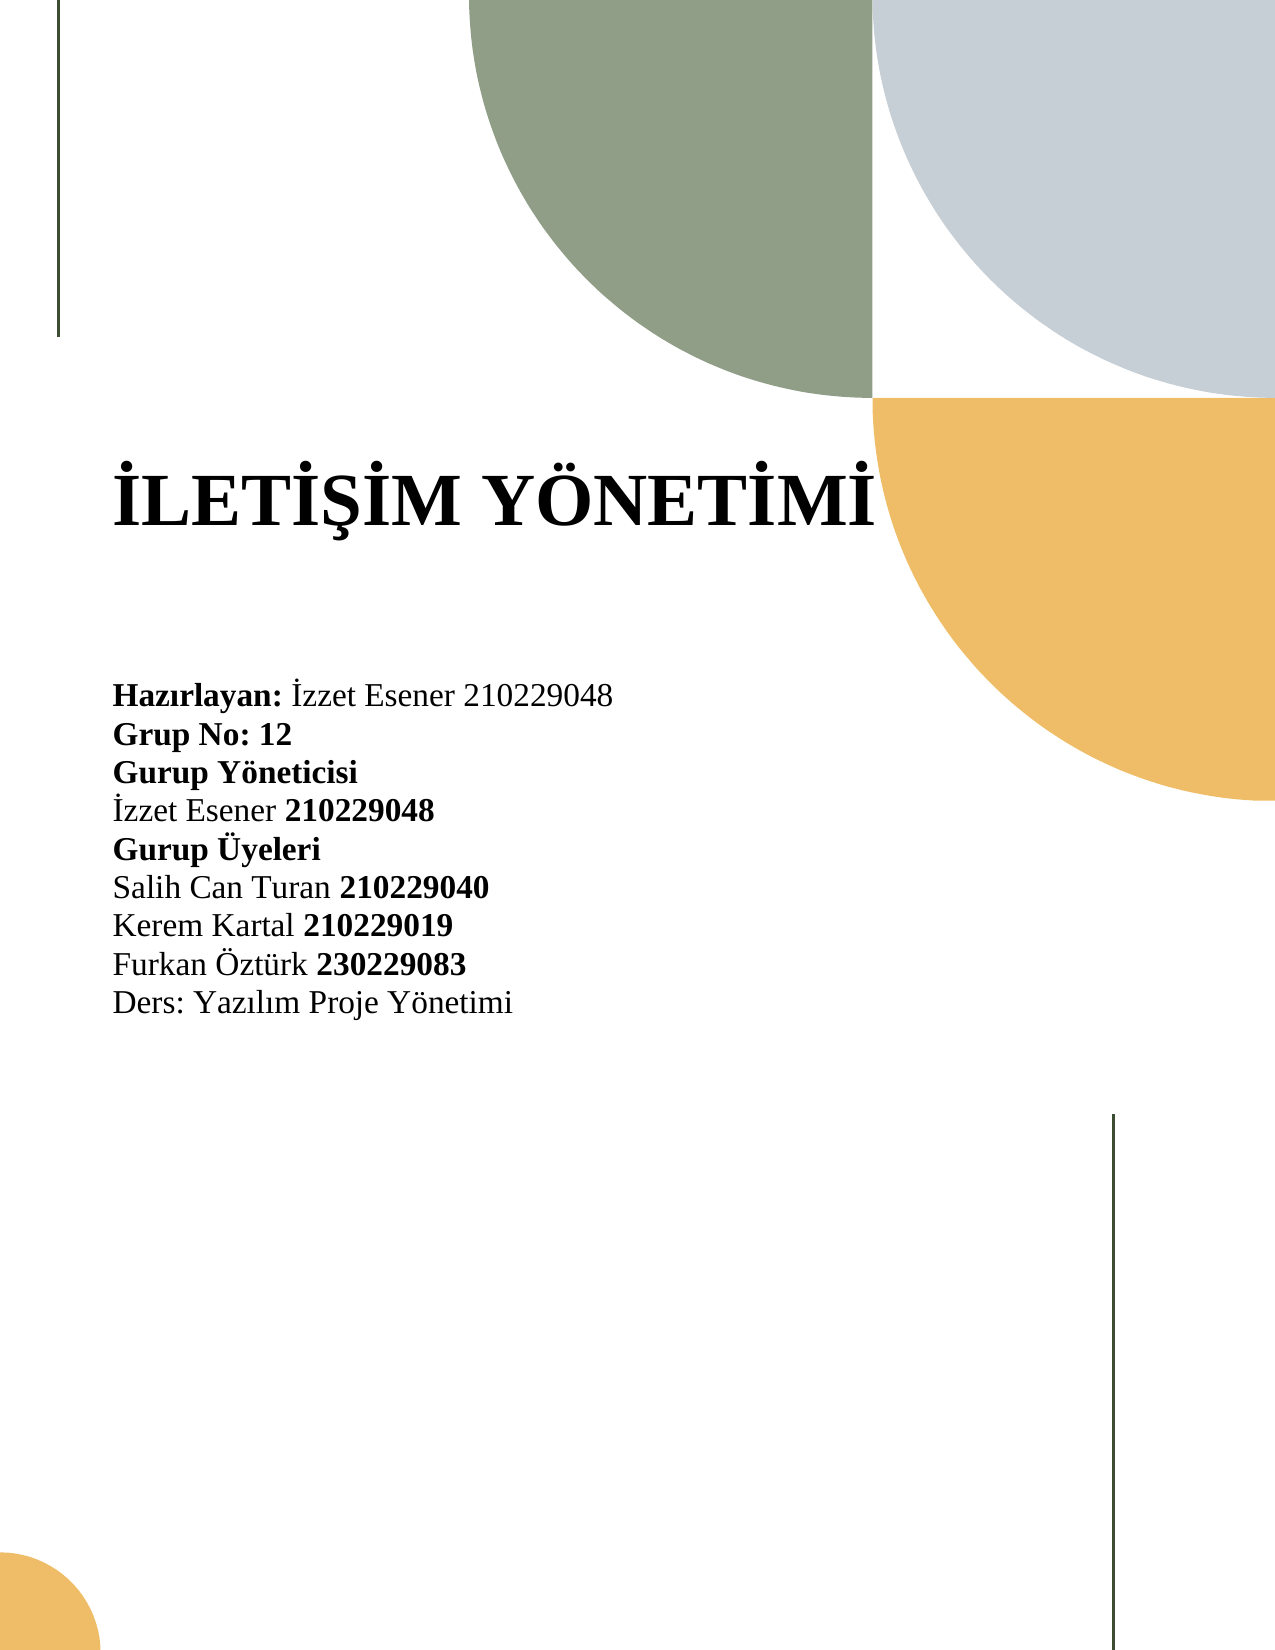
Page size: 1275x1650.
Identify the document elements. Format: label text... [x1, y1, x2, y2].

text İzzet Esener 210229048 [112, 790, 1162, 829]
text Hazırlayan: İzzet Esener 210229048 [112, 675, 1162, 714]
text Salih Can Turan 210229040 [112, 867, 1162, 905]
text Furkan Öztürk 230229083 [112, 944, 1162, 982]
text Gurup Üyeleri [112, 829, 1162, 867]
text Gurup Yöneticisi [112, 752, 1162, 790]
text Kerem Kartal 210229019 [112, 905, 1162, 944]
text Grup No: 12 [112, 714, 1162, 752]
text İLETİŞİM YÖNETİMİ [112, 455, 1162, 541]
text Ders: Yazılım Proje Yönetimi [112, 982, 1162, 1020]
